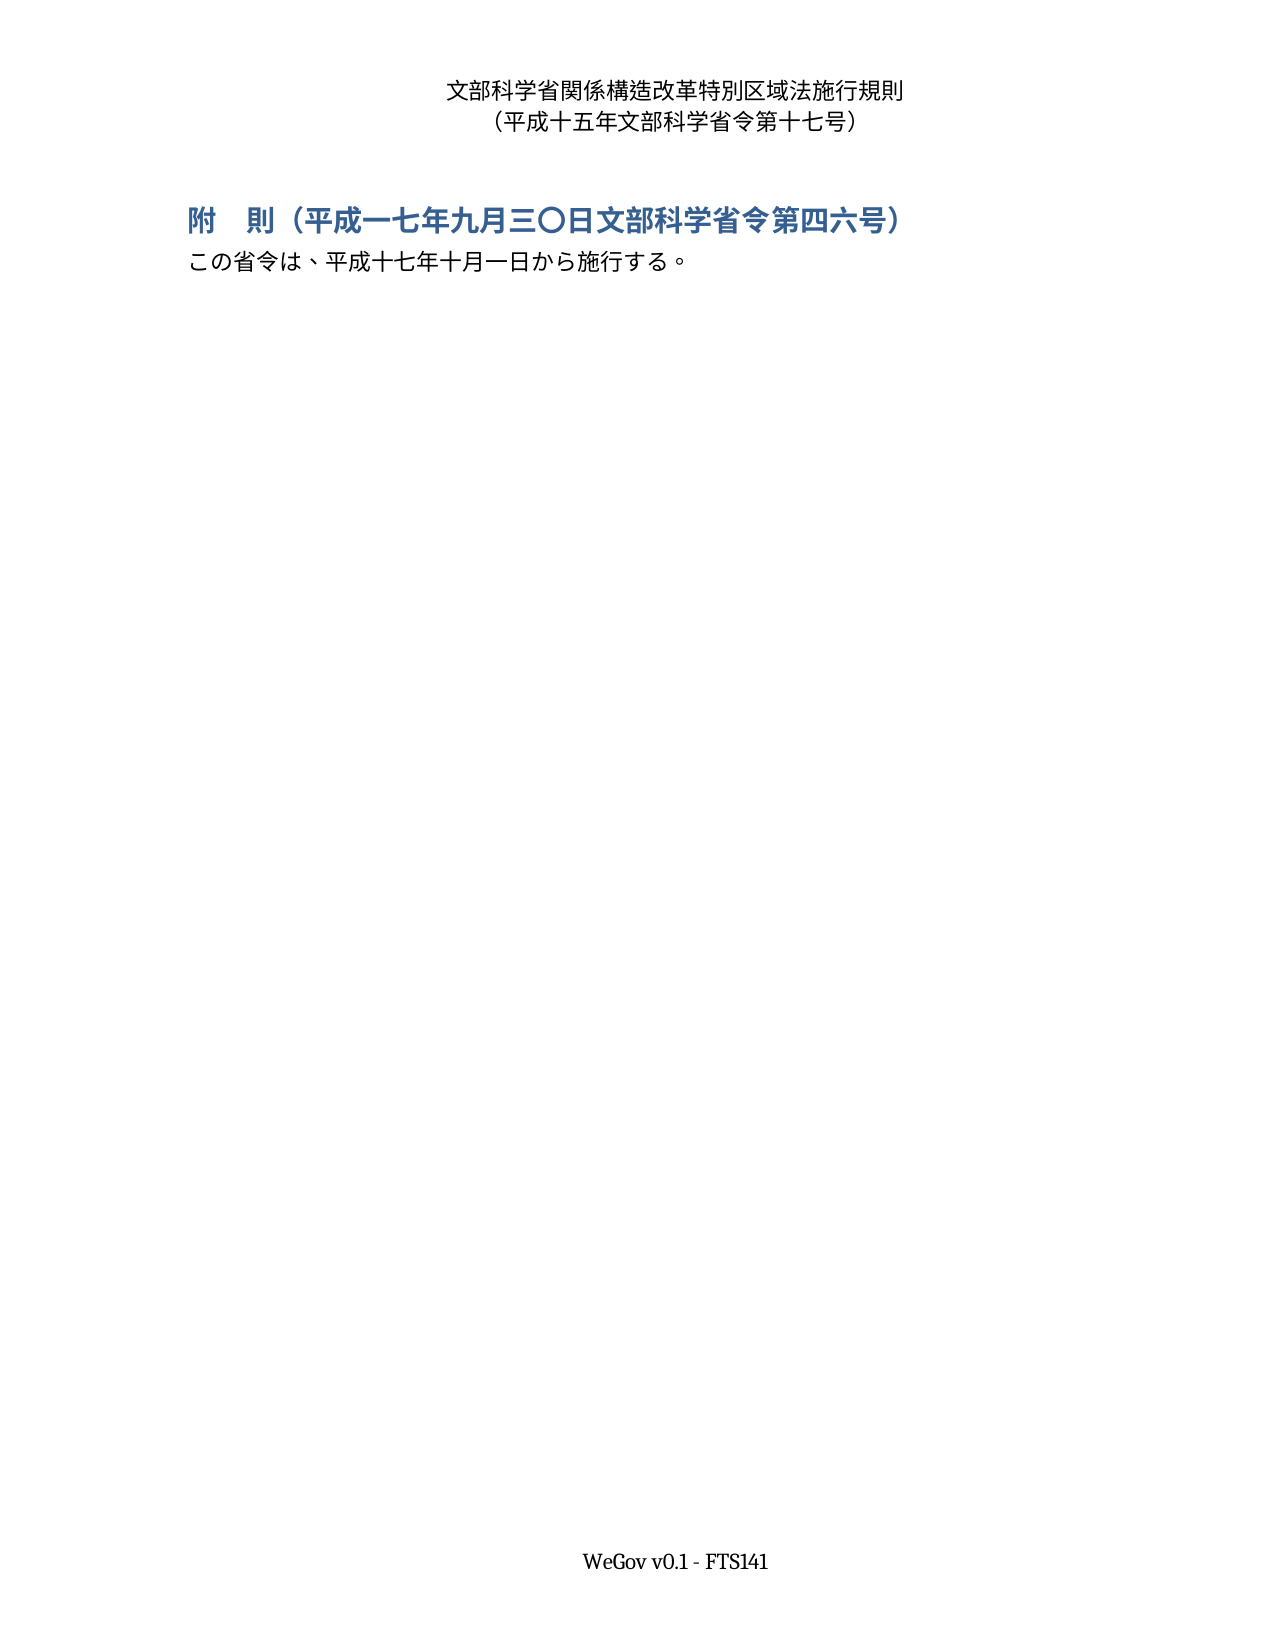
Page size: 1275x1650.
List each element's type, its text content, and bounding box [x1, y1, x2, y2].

subtitle 附 則（平成一七年九月三〇日文部科学省令第四六号） [187, 200, 1087, 240]
text この省令は、平成十七年十月一日から施行する。 [187, 246, 1087, 277]
